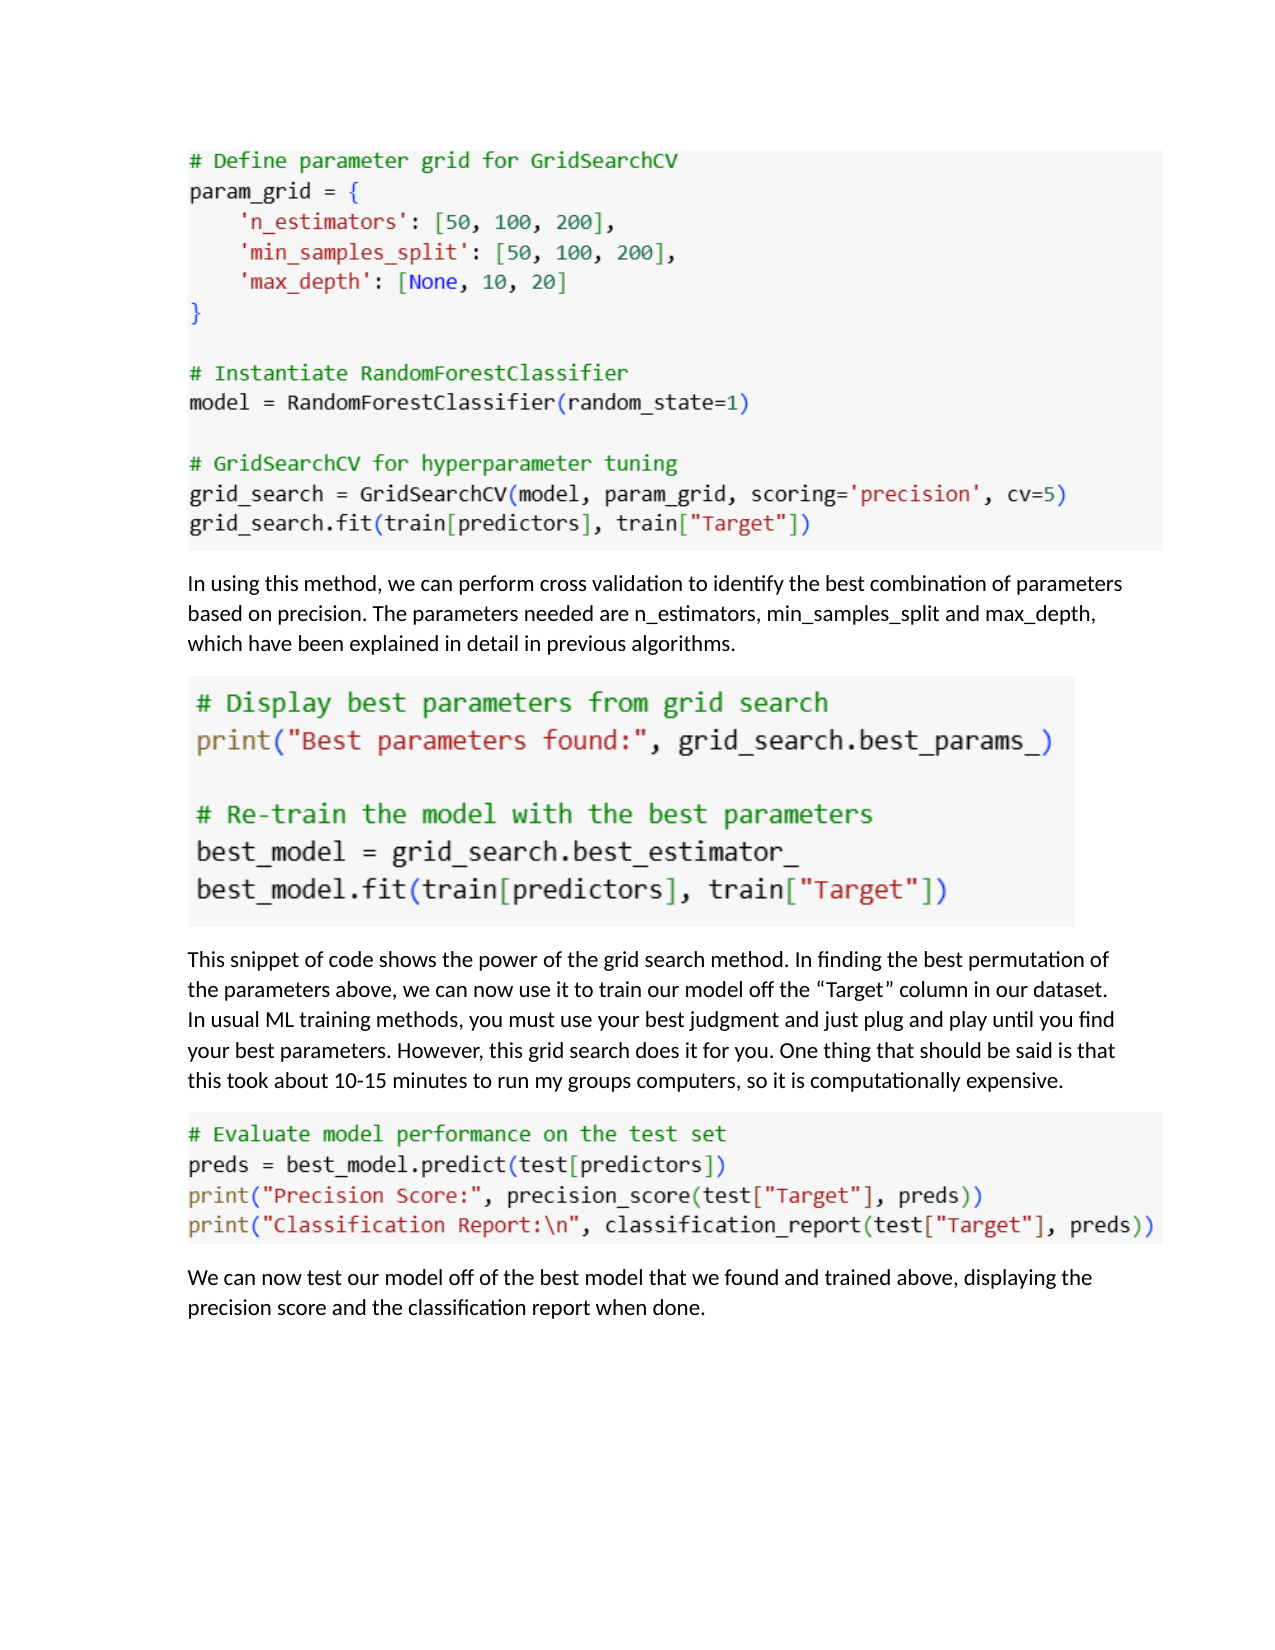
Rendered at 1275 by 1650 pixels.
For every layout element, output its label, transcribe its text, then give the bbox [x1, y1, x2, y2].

picture [187, 1112, 1163, 1244]
text In using this method, we can perform cross validation to identify the best combination of parameters based on precision. The parameters needed are n_estimators, min_samples_split and max_depth, which have been explained in detail in previous algorithms. [187, 569, 1125, 657]
picture [187, 676, 1075, 927]
text This snippet of code shows the power of the grid search method. In finding the best permutation of the parameters above, we can now use it to train our model off the “Target” column in our dataset. In usual ML training methods, you must use your best judgment and just plug and play until you find your best parameters. However, this grid search does it for you. One thing that should be said is that this took about 10-15 minutes to run my groups computers, so it is computationally expensive. [187, 945, 1125, 1094]
picture [187, 150, 1163, 551]
text We can now test our model off of the best model that we found and trained above, displaying the precision score and the classification report when done. [187, 1263, 1125, 1321]
